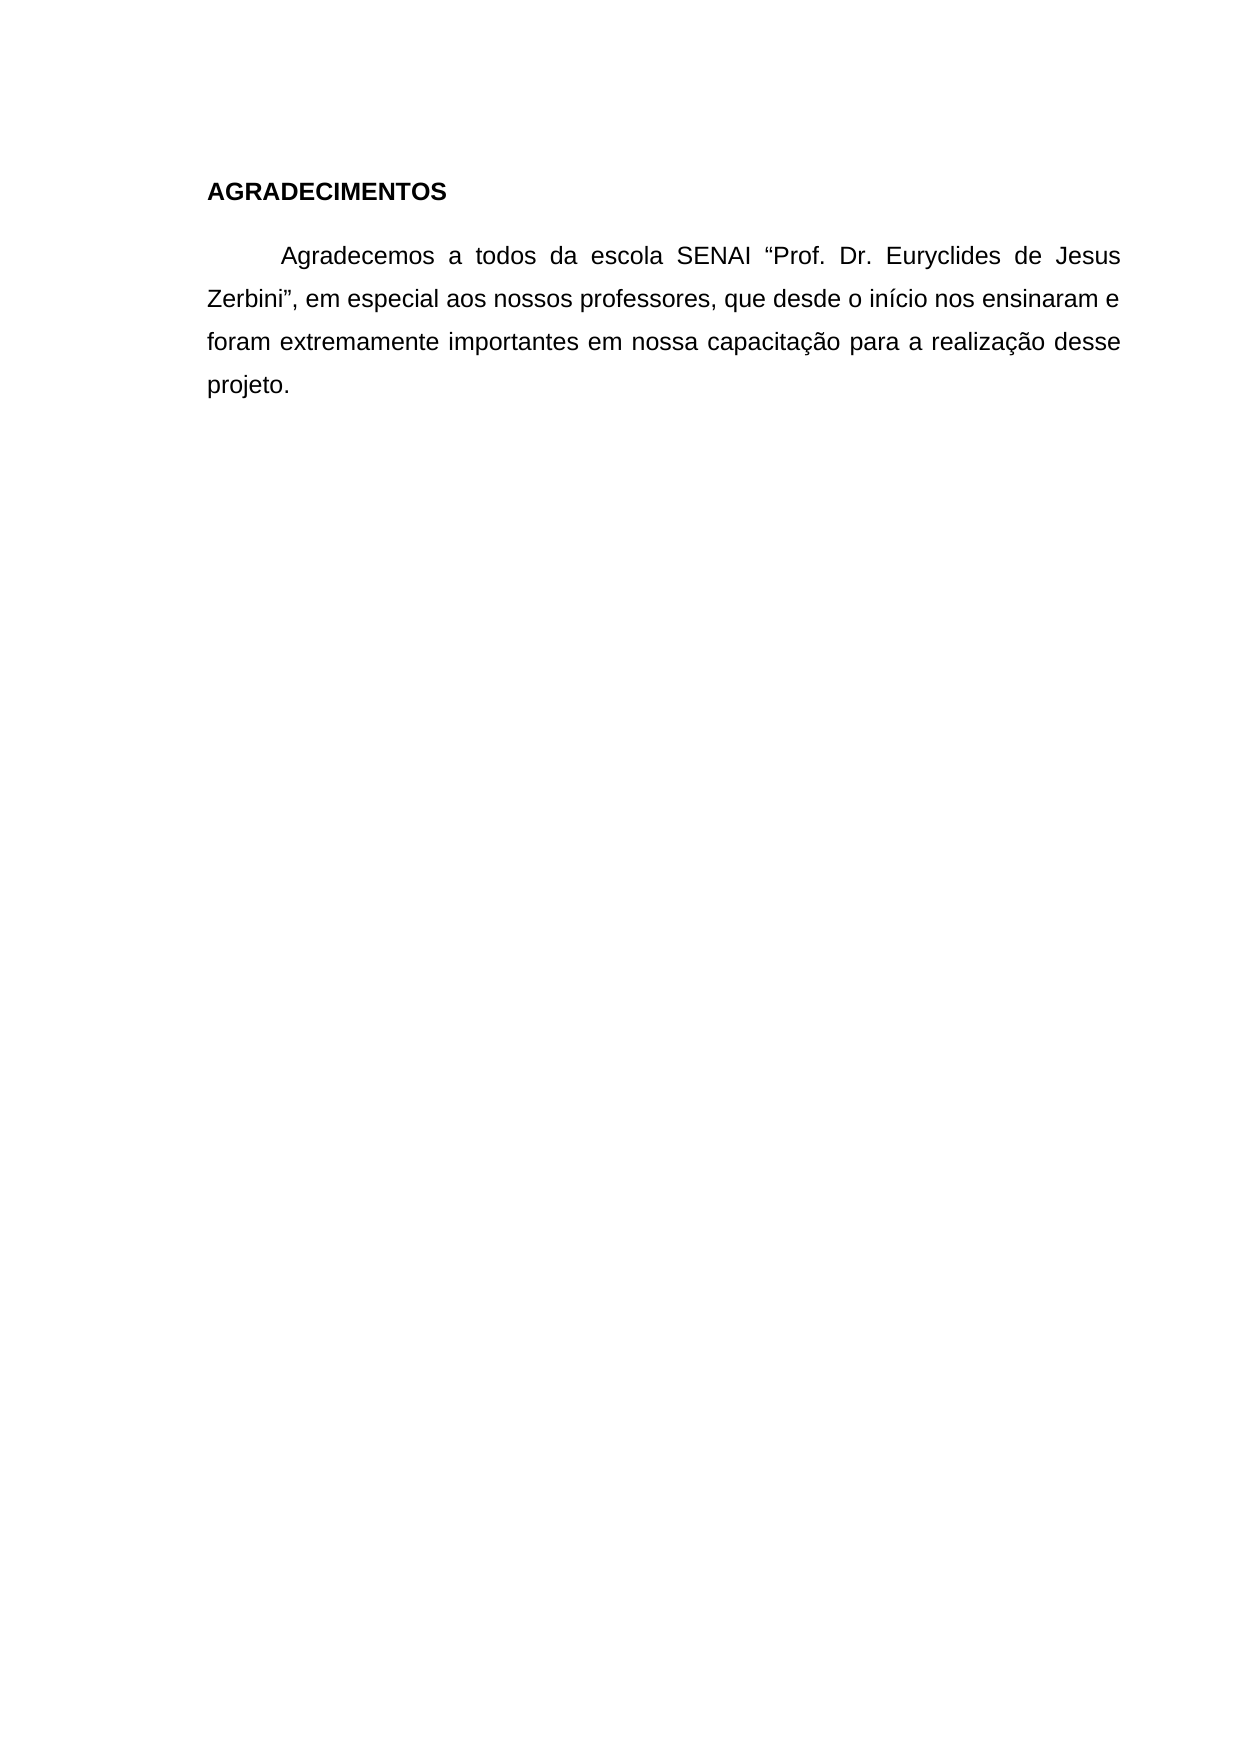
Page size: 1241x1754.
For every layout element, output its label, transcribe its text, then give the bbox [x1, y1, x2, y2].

text Agradecemos a todos da escola SENAI “Prof. Dr. Euryclides de Jesus Zerbini”, em especial aos nossos professores, que desde o início nos ensinaram e foram extremamente importantes em nossa capacitação para a realização desse projeto. [207, 241, 1122, 399]
text AGRADECIMENTOS [207, 177, 1122, 206]
